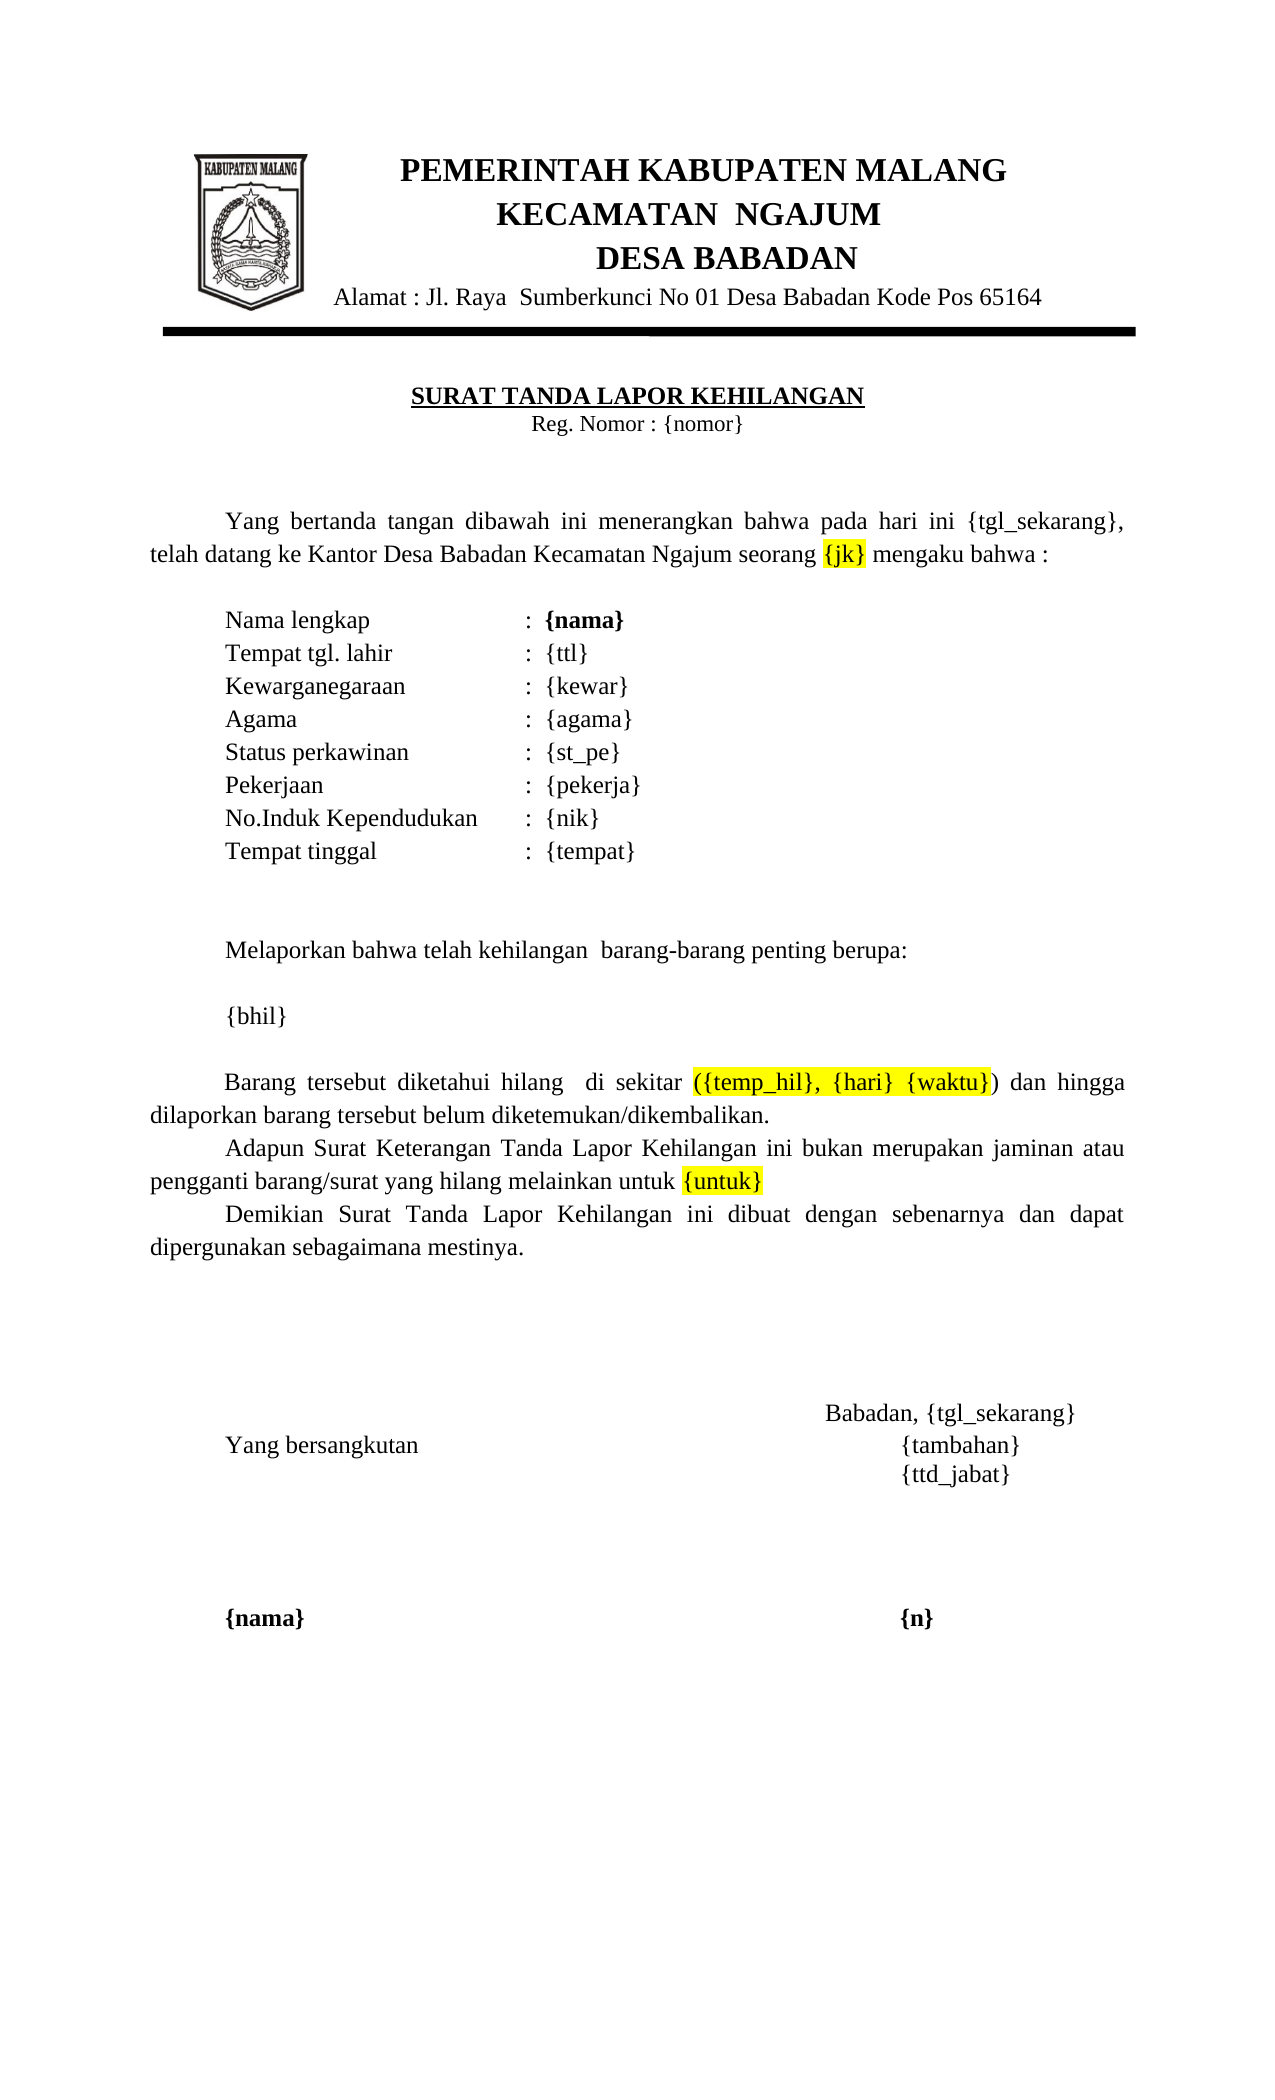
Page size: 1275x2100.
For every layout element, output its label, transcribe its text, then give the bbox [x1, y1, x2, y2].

text DESA BABADAN [150, 238, 1125, 276]
text Agama : {agama} [225, 704, 1125, 733]
text {nama} {n} [150, 1603, 1125, 1632]
text Demikian Surat Tanda Lapor Kehilangan ini dibuat dengan sebenarnya dan dapat dipergunakan sebagaimana mestinya. [150, 1199, 1125, 1261]
text {ttd_jabat} [150, 1459, 1125, 1488]
text Barang tersebut diketahui hilang di sekitar ({temp_hil}, {hari} {waktu}) dan hingga dilaporkan barang tersebut belum diketemukan/dikembalikan. [150, 1067, 1125, 1129]
text {bhil} [150, 1001, 1125, 1030]
text Tempat tinggal : {tempat} [150, 836, 1125, 865]
text Adapun Surat Keterangan Tanda Lapor Kehilangan ini bukan merupakan jaminan atau pengganti barang/surat yang hilang melainkan untuk {untuk} [150, 1133, 1125, 1195]
text Nama lengkap : {nama} [150, 605, 1125, 634]
text Yang bertanda tangan dibawah ini menerangkan bahwa pada hari ini {tgl_sekarang}, telah datang ke Kantor Desa Babadan Kecamatan Ngajum seorang {jk} mengaku bahwa : [150, 506, 1125, 568]
text PEMERINTAH KABUPATEN MALANG [150, 150, 1125, 188]
text Alamat : Jl. Raya Sumberkunci No 01 Desa Babadan Kode Pos 65164 [244, 282, 1125, 326]
text Reg. Nomor : {nomor} [150, 410, 1125, 436]
text No.Induk Kependudukan : {nik} [150, 803, 1125, 832]
picture [193, 188, 308, 238]
subtitle KECAMATAN NGAJUM [244, 194, 1125, 232]
text SURAT TANDA LAPOR KEHILANGAN [150, 381, 1125, 410]
text Babadan, {tgl_sekarang} [750, 1398, 1125, 1426]
text Melaporkan bahwa telah kehilangan barang-barang penting berupa: [150, 935, 1125, 964]
text Tempat tgl. lahir : {ttl} [225, 638, 1125, 667]
text Yang bersangkutan {tambahan} [150, 1431, 1125, 1459]
text Pekerjaan : {pekerja} [150, 770, 1125, 799]
picture [193, 276, 308, 311]
text Kewarganegaraan : {kewar} [225, 671, 1125, 700]
text Status perkawinan : {st_pe} [225, 737, 1125, 766]
